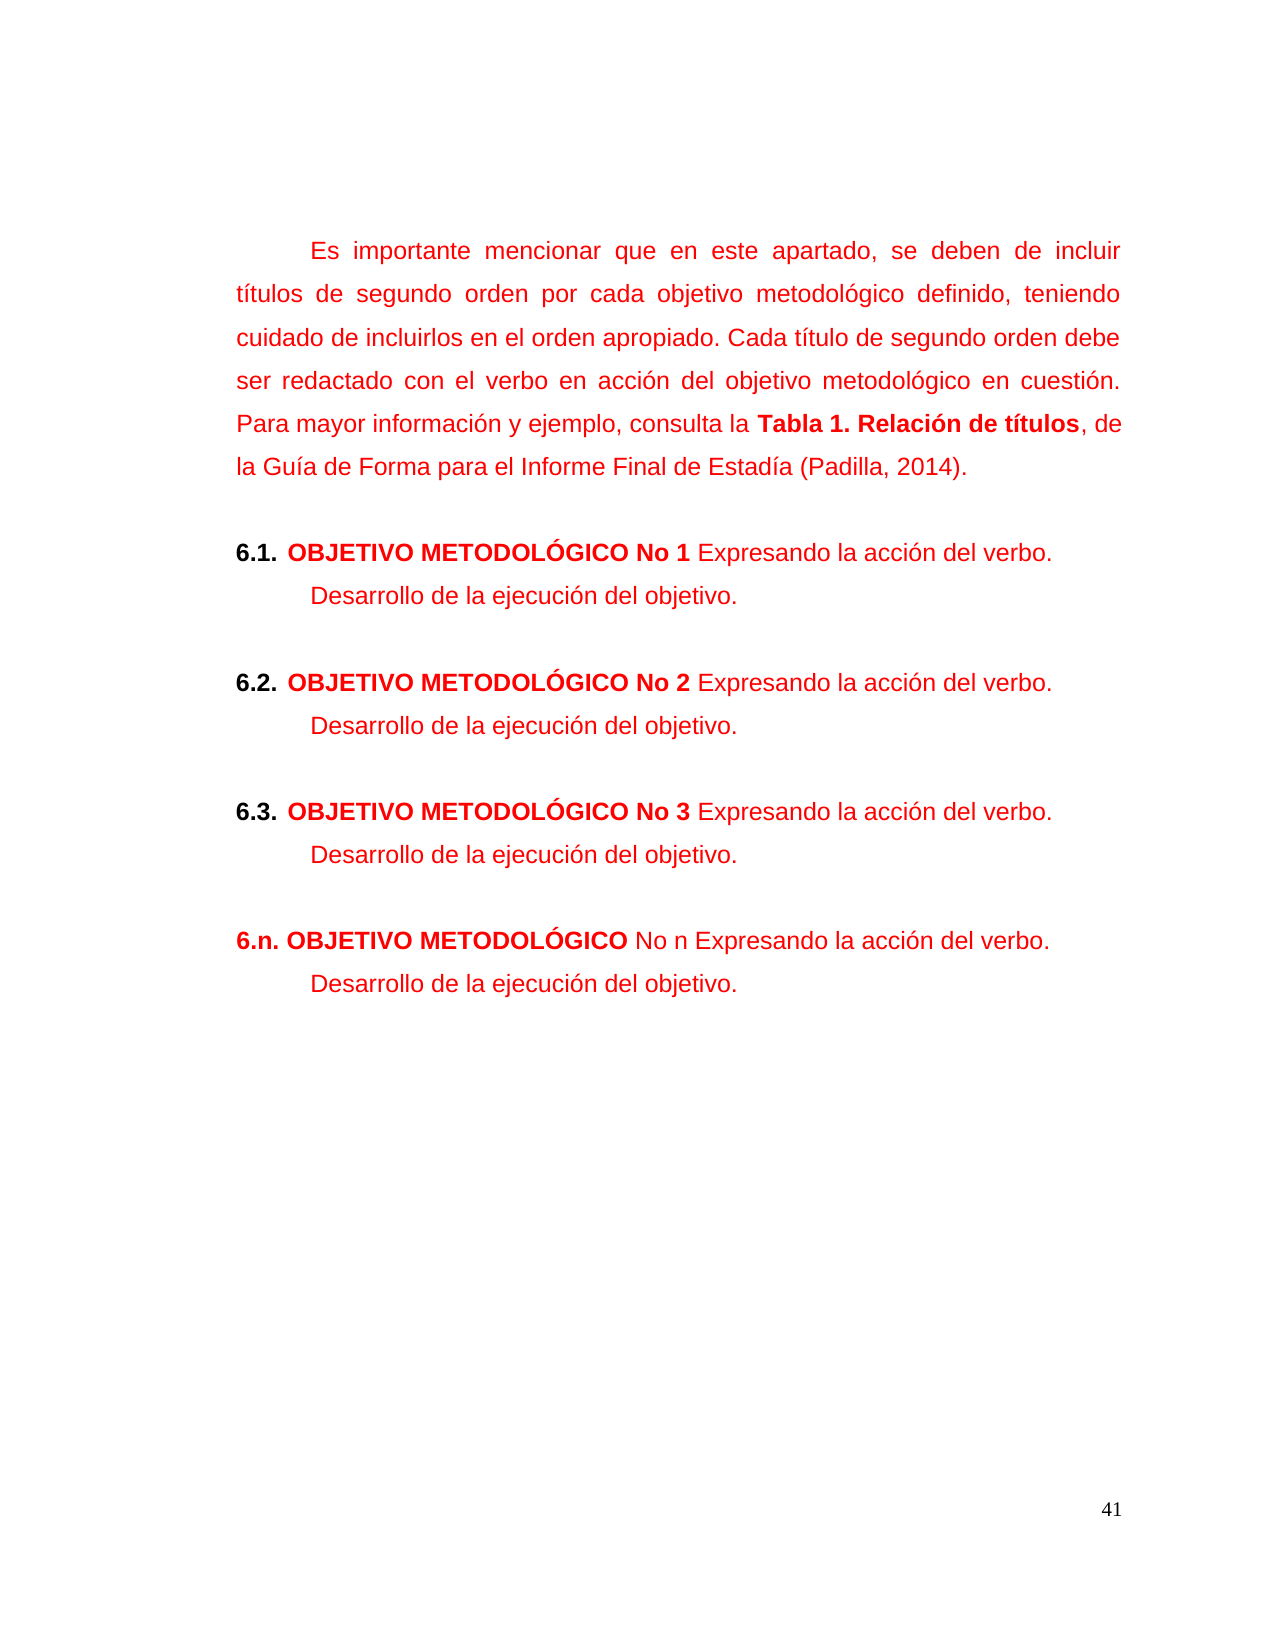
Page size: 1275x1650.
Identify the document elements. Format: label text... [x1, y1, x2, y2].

text Desarrollo de la ejecución del objetivo. [236, 581, 1122, 610]
list OBJETIVO METODOLÓGICO No 1 Expresando la acción del verbo. [236, 538, 1122, 567]
text Desarrollo de la ejecución del objetivo. [236, 969, 1122, 998]
text 6.n. OBJETIVO METODOLÓGICO No n Expresando la acción del verbo. [236, 926, 1122, 955]
text Es importante mencionar que en este apartado, se deben de incluir títulos de segundo orden por cada objetivo metodológico definido, teniendo cuidado de incluirlos en el orden apropiado. Cada título de segundo orden debe ser redactado con el verbo en acción del objetivo metodológico en cuestión. Para mayor información y ejemplo, consulta la Tabla 1. Relación de títulos, de la Guía de Forma para el Informe Final de Estadía (Padilla, 2014). [236, 236, 1122, 481]
list OBJETIVO METODOLÓGICO No 2 Expresando la acción del verbo. [236, 668, 1122, 696]
list OBJETIVO METODOLÓGICO No 3 Expresando la acción del verbo. [236, 797, 1122, 826]
text Desarrollo de la ejecución del objetivo. [236, 840, 1122, 869]
text Desarrollo de la ejecución del objetivo. [236, 711, 1122, 739]
